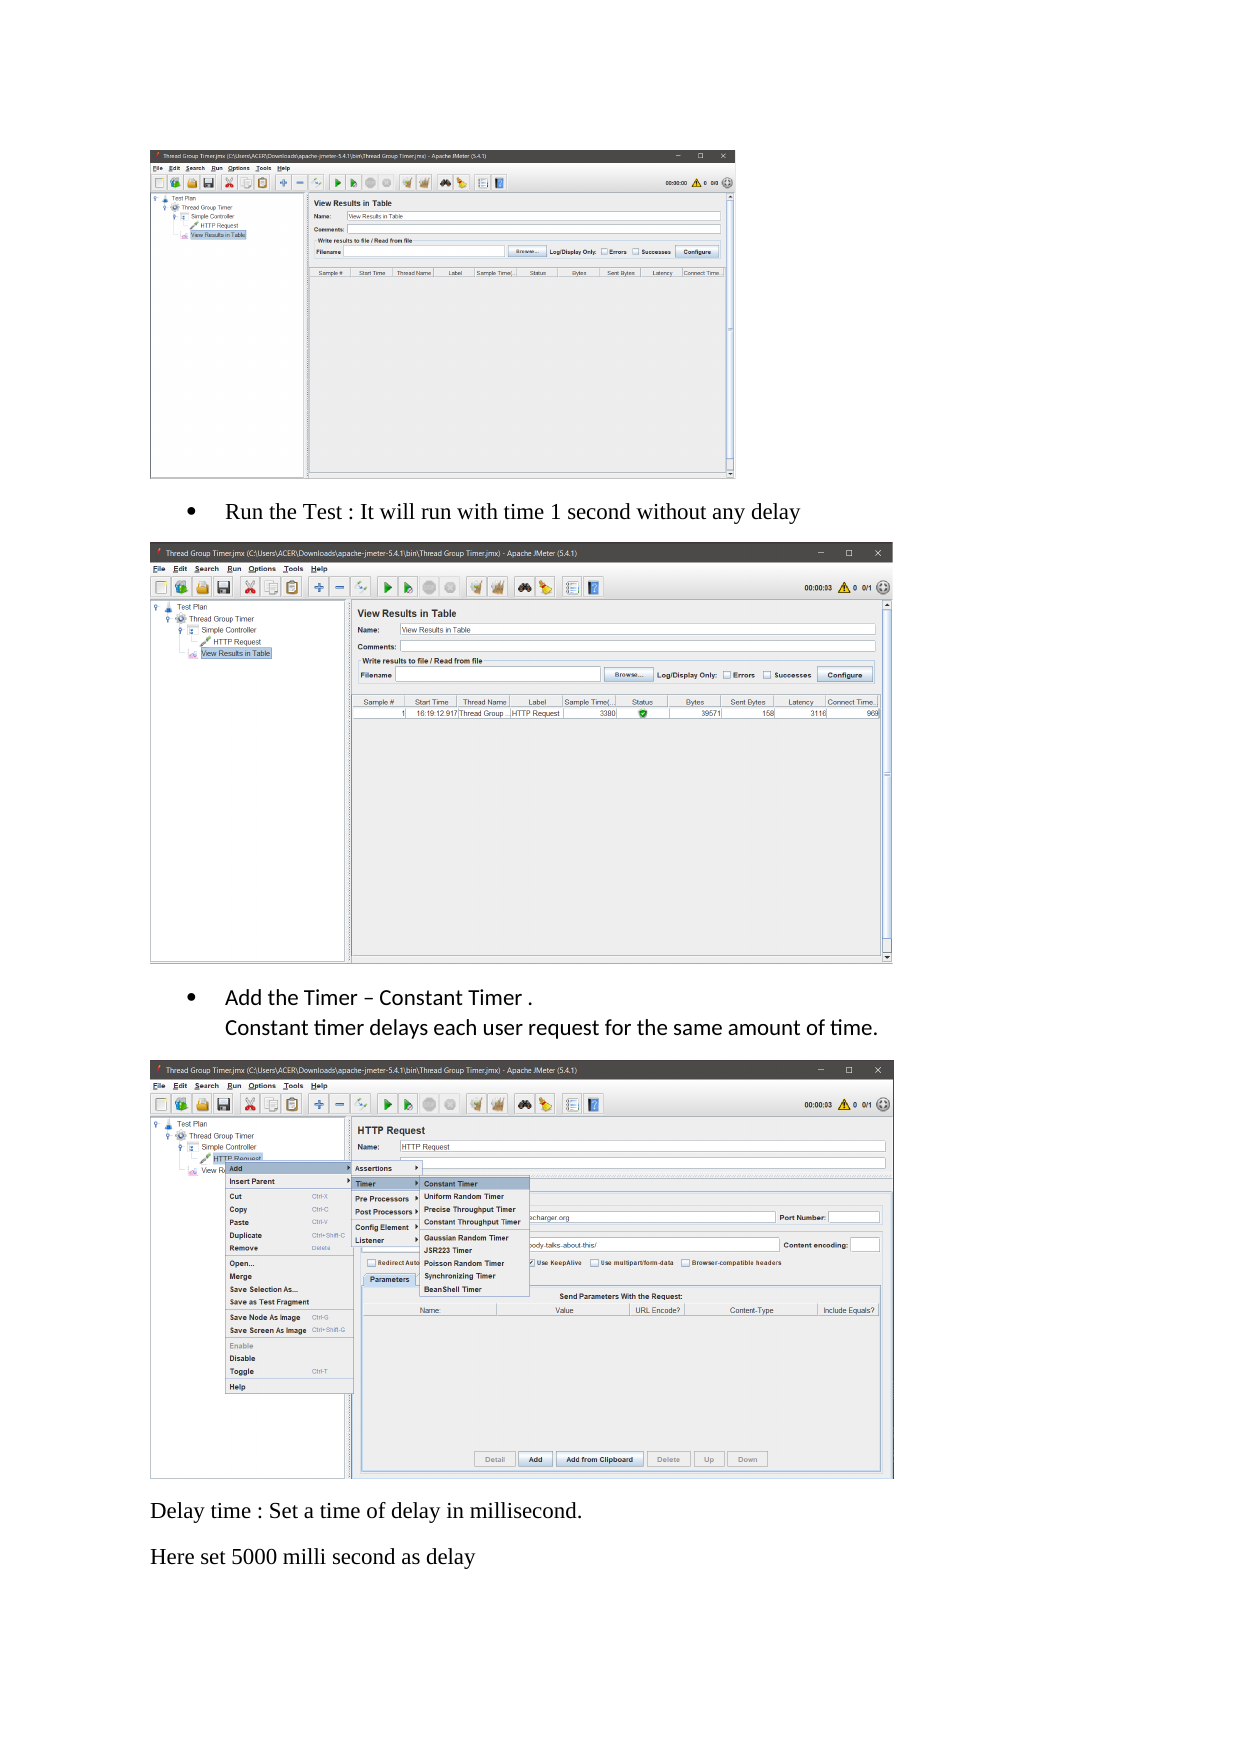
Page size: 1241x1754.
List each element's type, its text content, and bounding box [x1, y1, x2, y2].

picture [150, 150, 736, 479]
list Add the Timer – Constant Timer . [187, 983, 1090, 1011]
picture [150, 542, 893, 964]
text Here set 5000 milli second as delay [150, 1543, 1090, 1569]
text Delay time : Set a time of delay in millisecond. [150, 1498, 1090, 1524]
list Run the Test : It will run with time 1 second without any delay [187, 498, 1090, 524]
list Constant timer delays each user request for the same amount of time. [225, 1013, 1090, 1041]
picture [150, 1060, 894, 1479]
